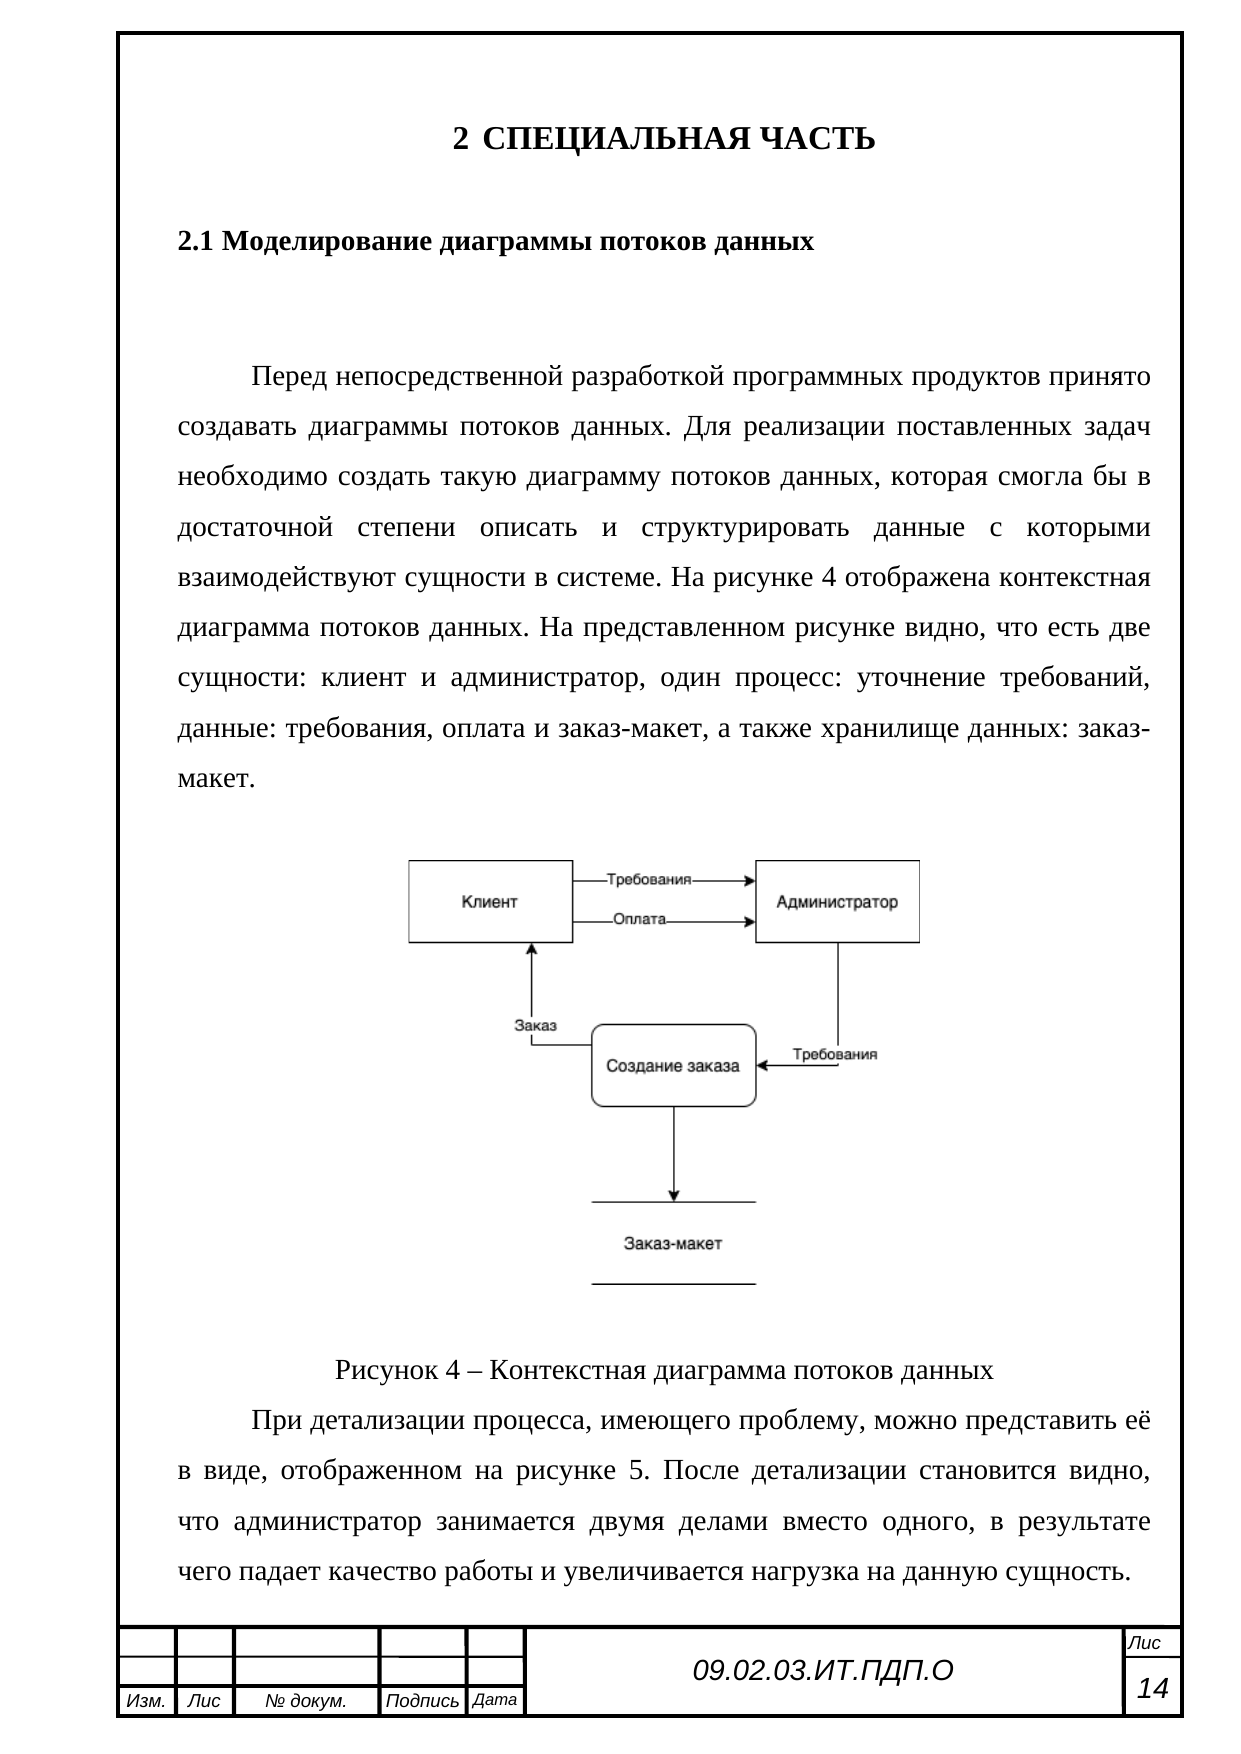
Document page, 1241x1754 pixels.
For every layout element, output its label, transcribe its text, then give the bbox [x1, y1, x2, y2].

text Рисунок 4 – Контекстная диаграмма потоков данных [177, 1352, 1152, 1385]
picture [408, 860, 920, 1285]
text При детализации процесса, имеющего проблему, можно представить её в виде, отображенном на рисунке 5. После детализации становится видно, что администратор занимается двумя делами вместо одного, в результате чего падает качество работы и увеличивается нагрузка на данную сущность. [177, 1402, 1152, 1587]
text СПЕЦИАЛЬНАЯ ЧАСТЬ [177, 118, 1152, 156]
text Перед непосредственной разработкой программных продуктов принято создавать диаграммы потоков данных. Для реализации поставленных задач необходимо создать такую диаграмму потоков данных, которая смогла бы в достаточной степени описать и структурировать данные с которыми взаимодействуют сущности в системе. На рисунке 4 отображена контекстная диаграмма потоков данных. На представленном рисунке видно, что есть две сущности: клиент и администратор, один процесс: уточнение требований, данные: требования, оплата и заказ-макет, а также хранилище данных: заказ-макет. [177, 358, 1152, 794]
text Моделирование диаграммы потоков данных [177, 223, 1152, 257]
